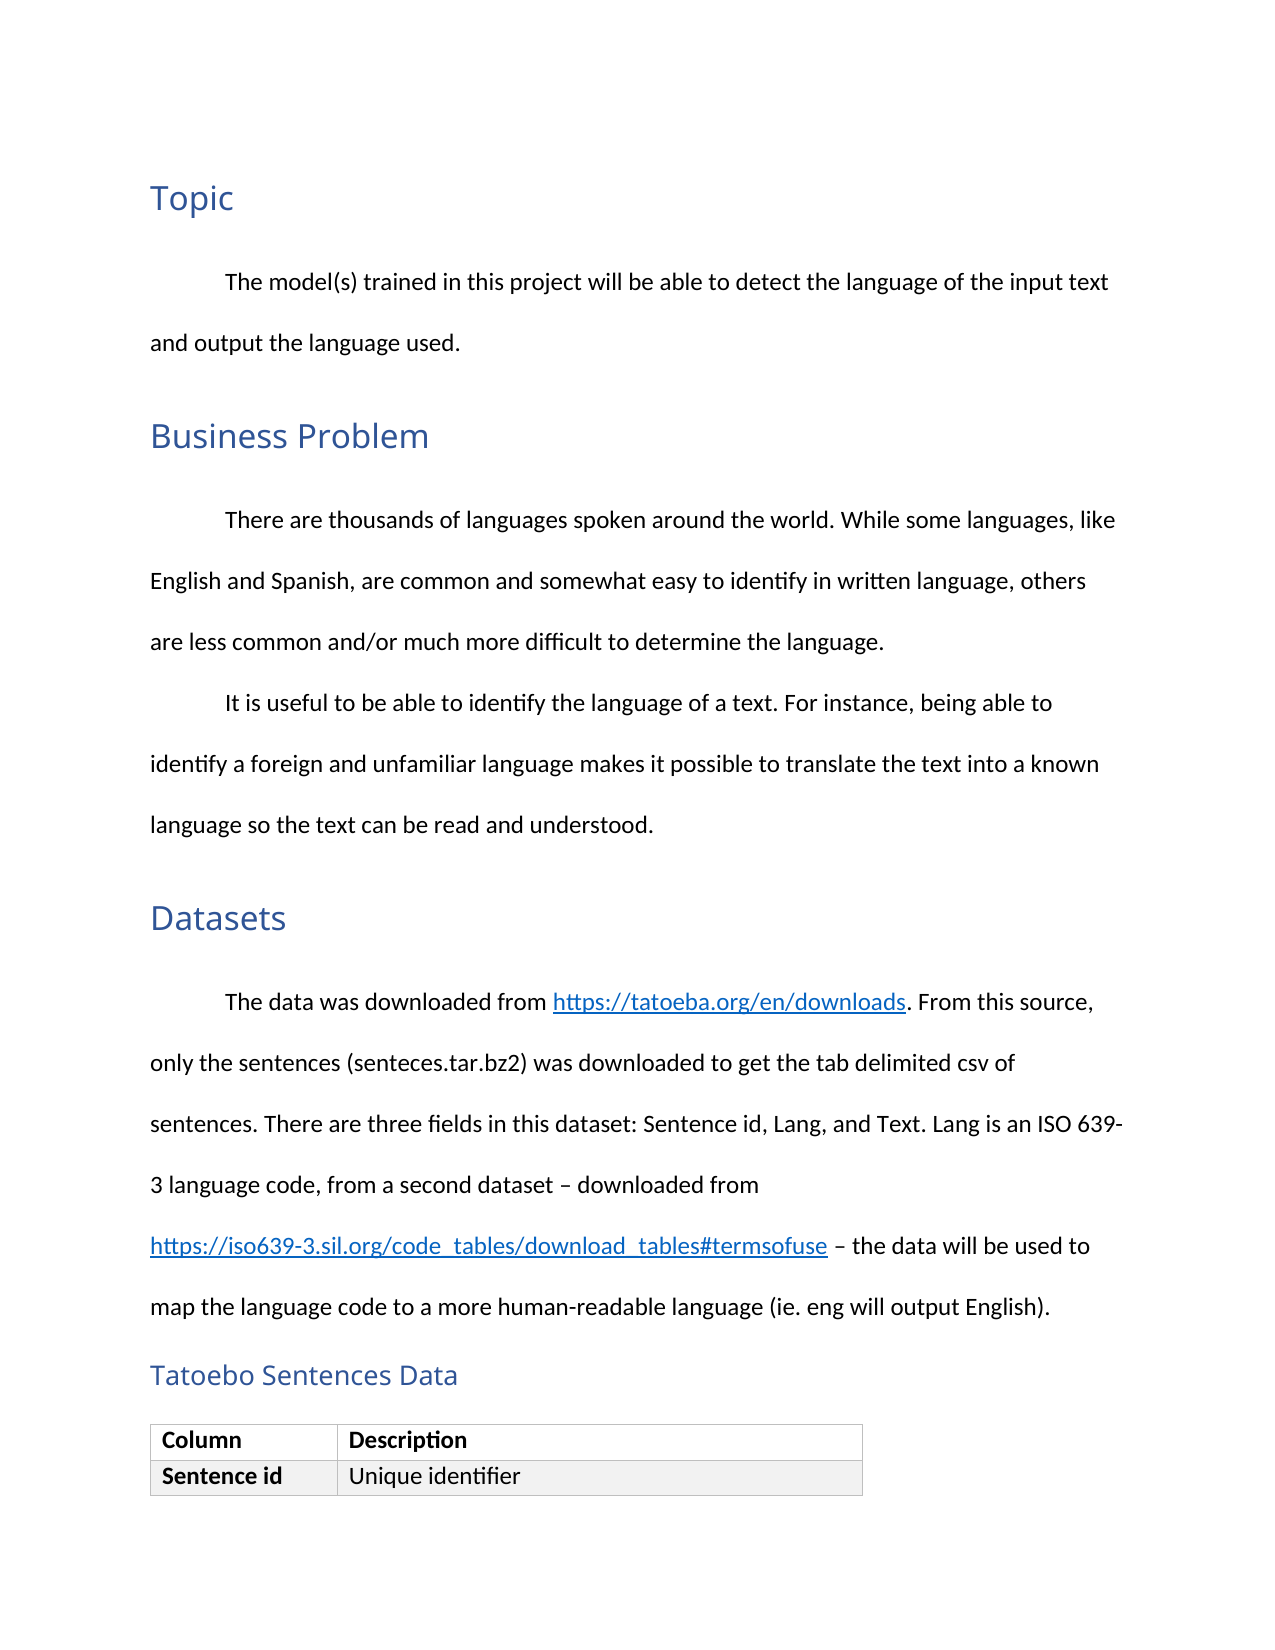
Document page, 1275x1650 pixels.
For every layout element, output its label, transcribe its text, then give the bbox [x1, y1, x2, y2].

text The model(s) trained in this project will be able to detect the language of the input text and output the language used. [150, 266, 1125, 357]
text It is useful to be able to identify the language of a text. For instance, being able to identify a foreign and unfamiliar language makes it possible to translate the text into a known language so the text can be read and understood. [150, 687, 1125, 839]
table_header Column [151, 1425, 337, 1459]
table_cell Sentence id [151, 1461, 337, 1495]
table_cell Unique identifier [338, 1461, 862, 1495]
text The data was downloaded from https://tatoeba.org/en/downloads. From this source, only the sentences (senteces.tar.bz2) was downloaded to get the tab delimited csv of sentences. There are three fields in this dataset: Sentence id, Lang, and Text. Lang is an ISO 639-3 language code, from a second dataset – downloaded from https://iso639-3.sil.org/code_tables/download_tables#termsofuse – the data will be used to map the language code to a more human-readable language (ie. eng will output English). [150, 986, 1125, 1322]
table_header Description [338, 1425, 862, 1459]
subtitle Business Problem [150, 413, 1125, 458]
text There are thousands of languages spoken around the world. While some languages, like English and Spanish, are common and somewhat easy to identify in written language, others are less common and/or much more difficult to determine the language. [150, 504, 1125, 656]
subtitle Datasets [150, 895, 1125, 940]
subtitle Topic [150, 175, 1125, 220]
subtitle Tatoebo Sentences Data [150, 1356, 1125, 1393]
